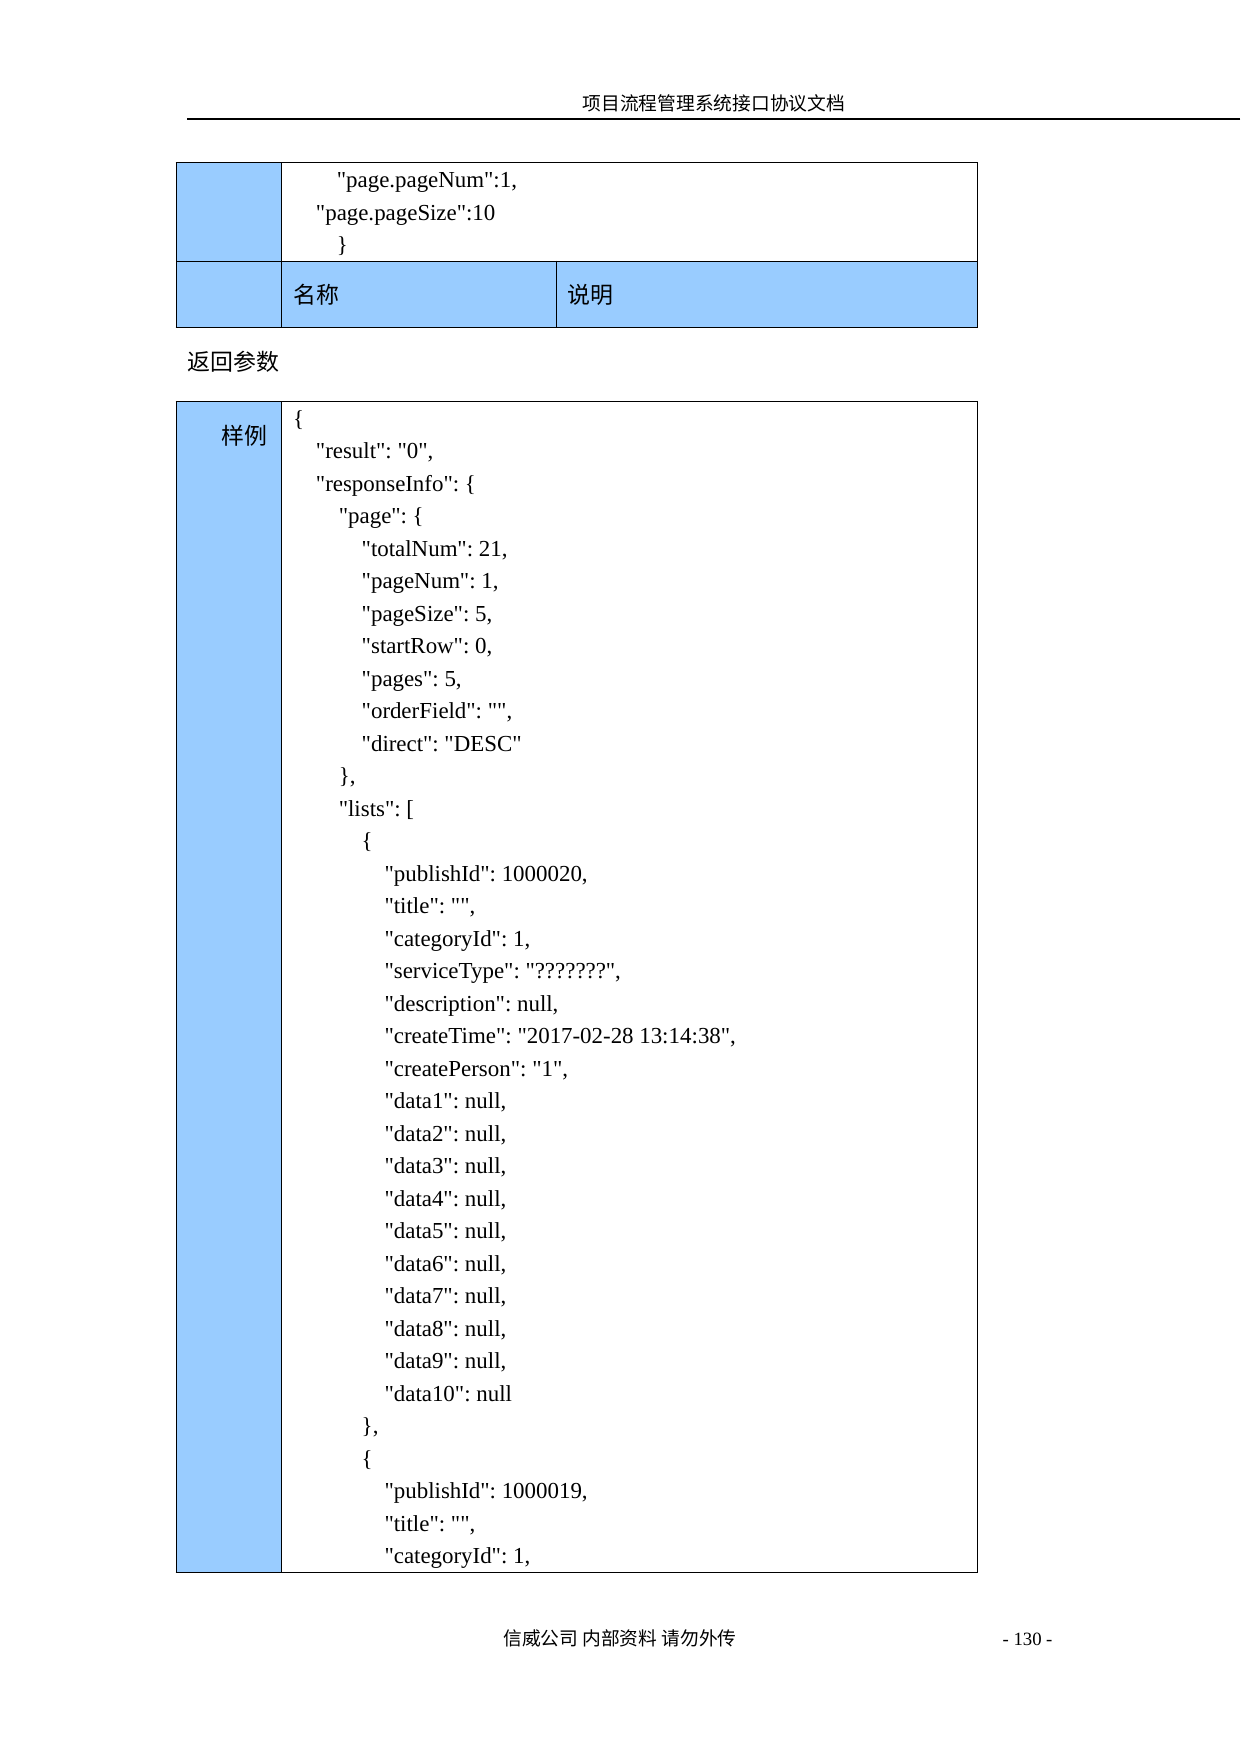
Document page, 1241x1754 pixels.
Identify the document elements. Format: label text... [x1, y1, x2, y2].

table_cell 说明 [557, 262, 977, 327]
text 返回参数 [187, 328, 1240, 393]
table_header 样例 [177, 402, 281, 1572]
table_cell 名称 [282, 262, 556, 327]
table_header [282, 402, 977, 1572]
table_cell [177, 262, 281, 327]
table_header 样例 [177, 163, 281, 261]
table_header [282, 163, 977, 261]
